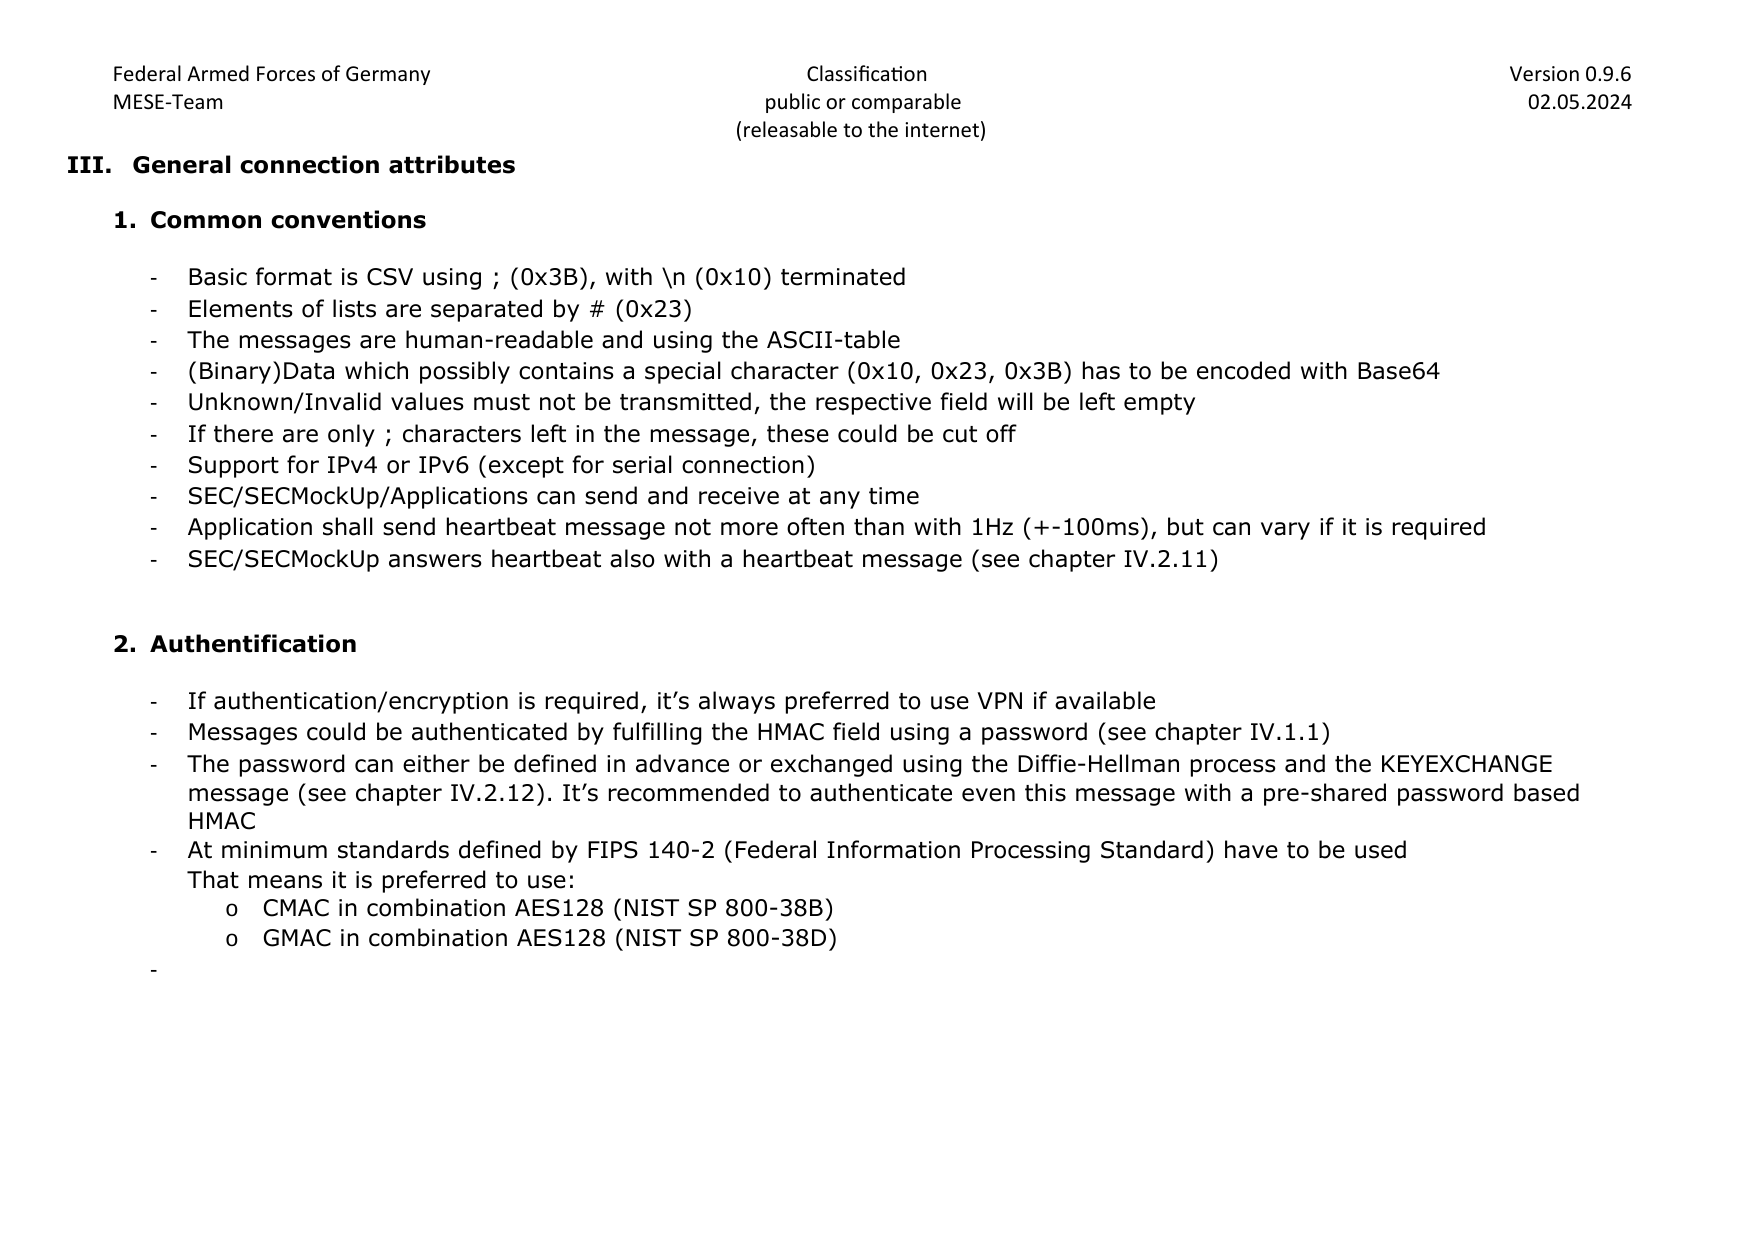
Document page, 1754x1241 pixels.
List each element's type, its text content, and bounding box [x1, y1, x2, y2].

list Basic format is CSV using ; (0x3B), with \n (0x10) terminated [150, 261, 1641, 292]
list Application shall send heartbeat message not more often than with 1Hz (+-100ms), but can vary if it is required [150, 511, 1641, 542]
list SEC/SECMockUp answers heartbeat also with a heartbeat message (see chapter IV.2.11) [150, 542, 1641, 574]
list Authentification [112, 629, 1641, 657]
list If authentication/encryption is required, it’s always preferred to use VPN if available [150, 685, 1641, 716]
list If there are only ; characters left in the message, these could be cut off [150, 417, 1641, 449]
list Common conventions [112, 206, 1641, 233]
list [150, 834, 1641, 893]
list The password can either be defined in advance or exchanged using the Diffie-Hellman process and the KEYEXCHANGE message (see chapter IV.2.12). It’s recommended to authenticate even this message with a pre-shared password based HMAC [150, 747, 1641, 834]
list Support for IPv4 or IPv6 (except for serial connection) [150, 449, 1641, 480]
list Elements of lists are separated by # (0x23) [150, 292, 1641, 324]
list (Binary)Data which possibly contains a special character (0x10, 0x23, 0x3B) has to be encoded with Base64 [150, 355, 1641, 386]
list The messages are human-readable and using the ASCII-table [150, 324, 1641, 355]
list CMAC in combination AES128 (NIST SP 800-38B) [225, 893, 1641, 923]
list General connection attributes [112, 150, 1641, 178]
list Messages could be authenticated by fulfilling the HMAC field using a password (see chapter IV.1.1) [150, 716, 1641, 747]
list Unknown/Invalid values must not be transmitted, the respective field will be left empty [150, 386, 1641, 417]
list GMAC in combination AES128 (NIST SP 800-38D) [225, 923, 1641, 953]
list SEC/SECMockUp/Applications can send and receive at any time [150, 480, 1641, 511]
